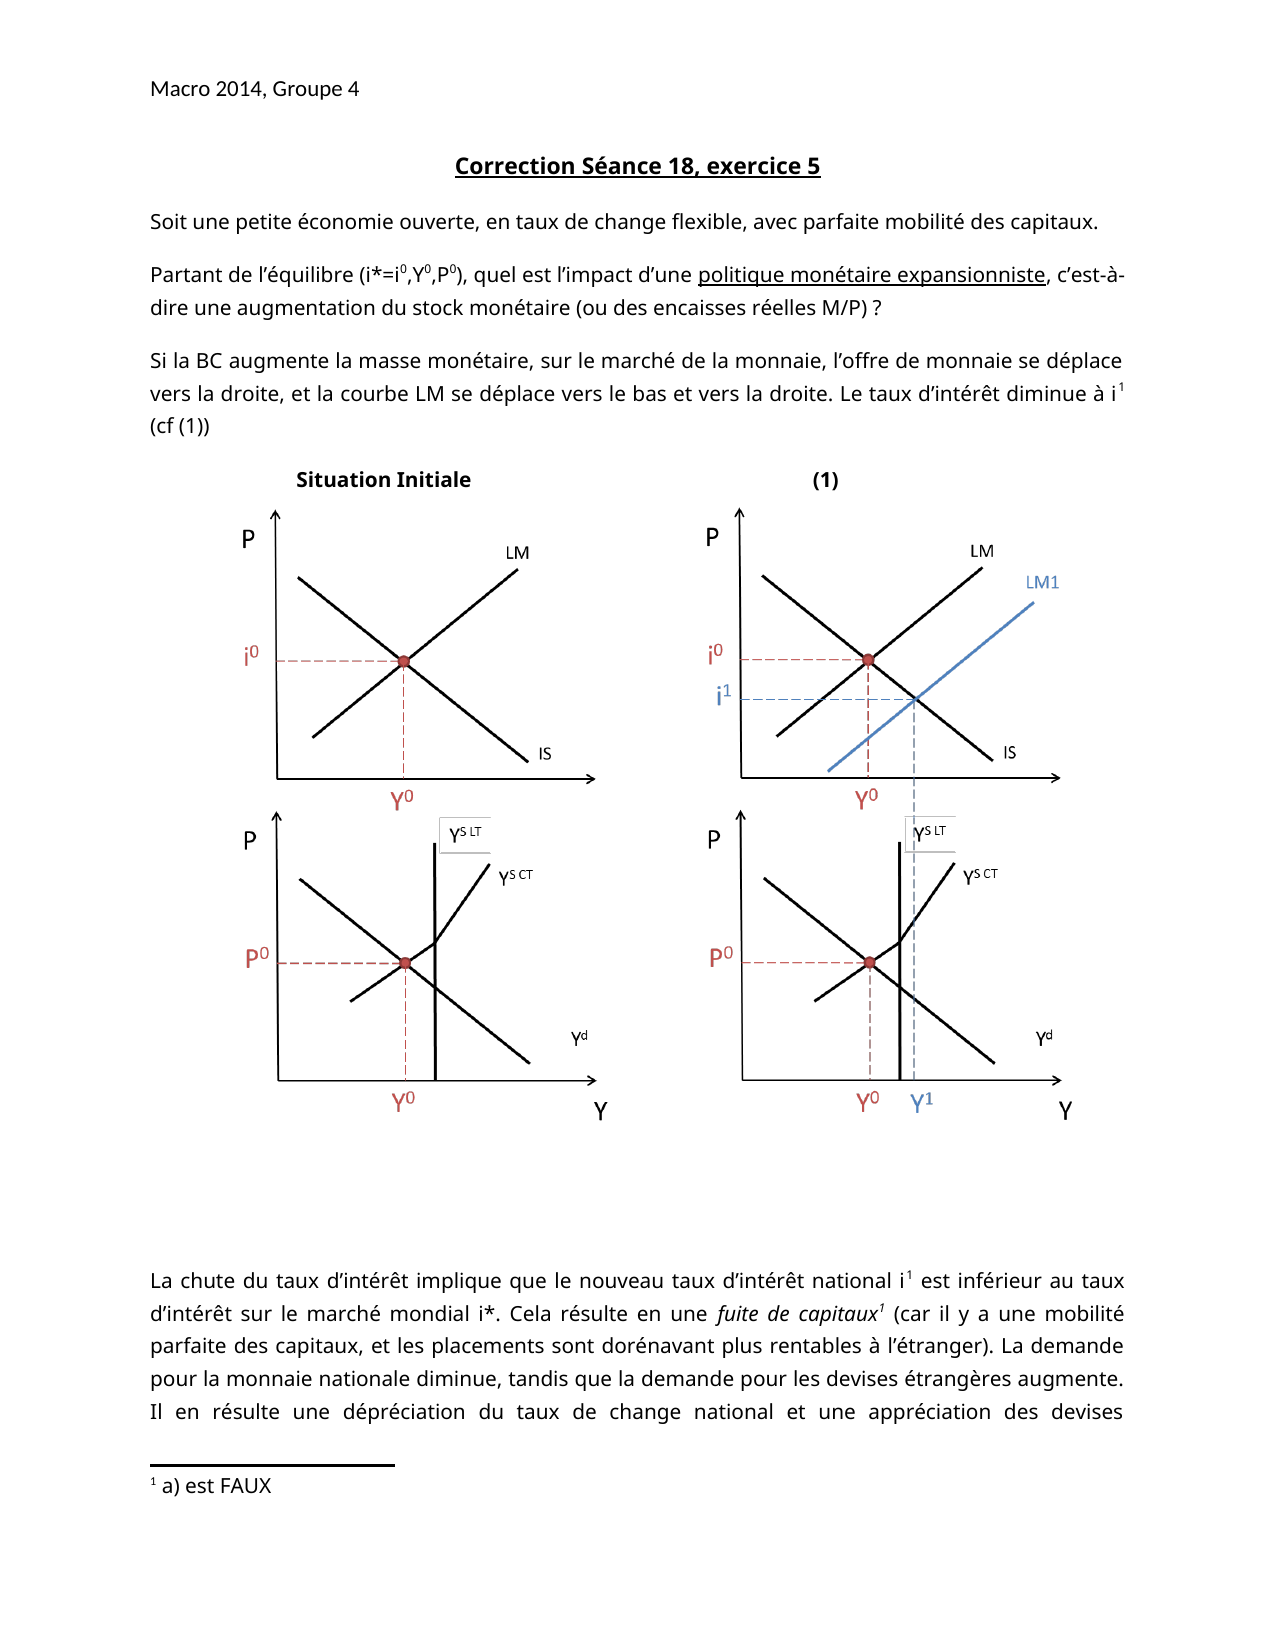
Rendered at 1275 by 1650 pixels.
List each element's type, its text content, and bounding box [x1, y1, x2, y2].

text Soit une petite économie ouverte, en taux de change flexible, avec parfaite mobilité des capitaux. [150, 207, 1125, 235]
text Situation Initiale (1) [150, 465, 1125, 493]
text Si la BC augmente la masse monétaire, sur le marché de la monnaie, l’offre de monnaie se déplace vers la droite, et la courbe LM se déplace vers le bas et vers la droite. Le taux d’intérêt diminue à i1 (cf (1)) [150, 346, 1125, 440]
picture [687, 498, 1090, 1145]
text Correction Séance 18, exercice 5 [150, 150, 1125, 181]
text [150, 1266, 1125, 1425]
picture [223, 500, 625, 1145]
text Partant de l’équilibre (i*=i0,Y0,P0), quel est l’impact d’une politique monétaire expansionniste, c’est-à-dire une augmentation du stock monétaire (ou des encaisses réelles M/P) ? [150, 260, 1125, 321]
